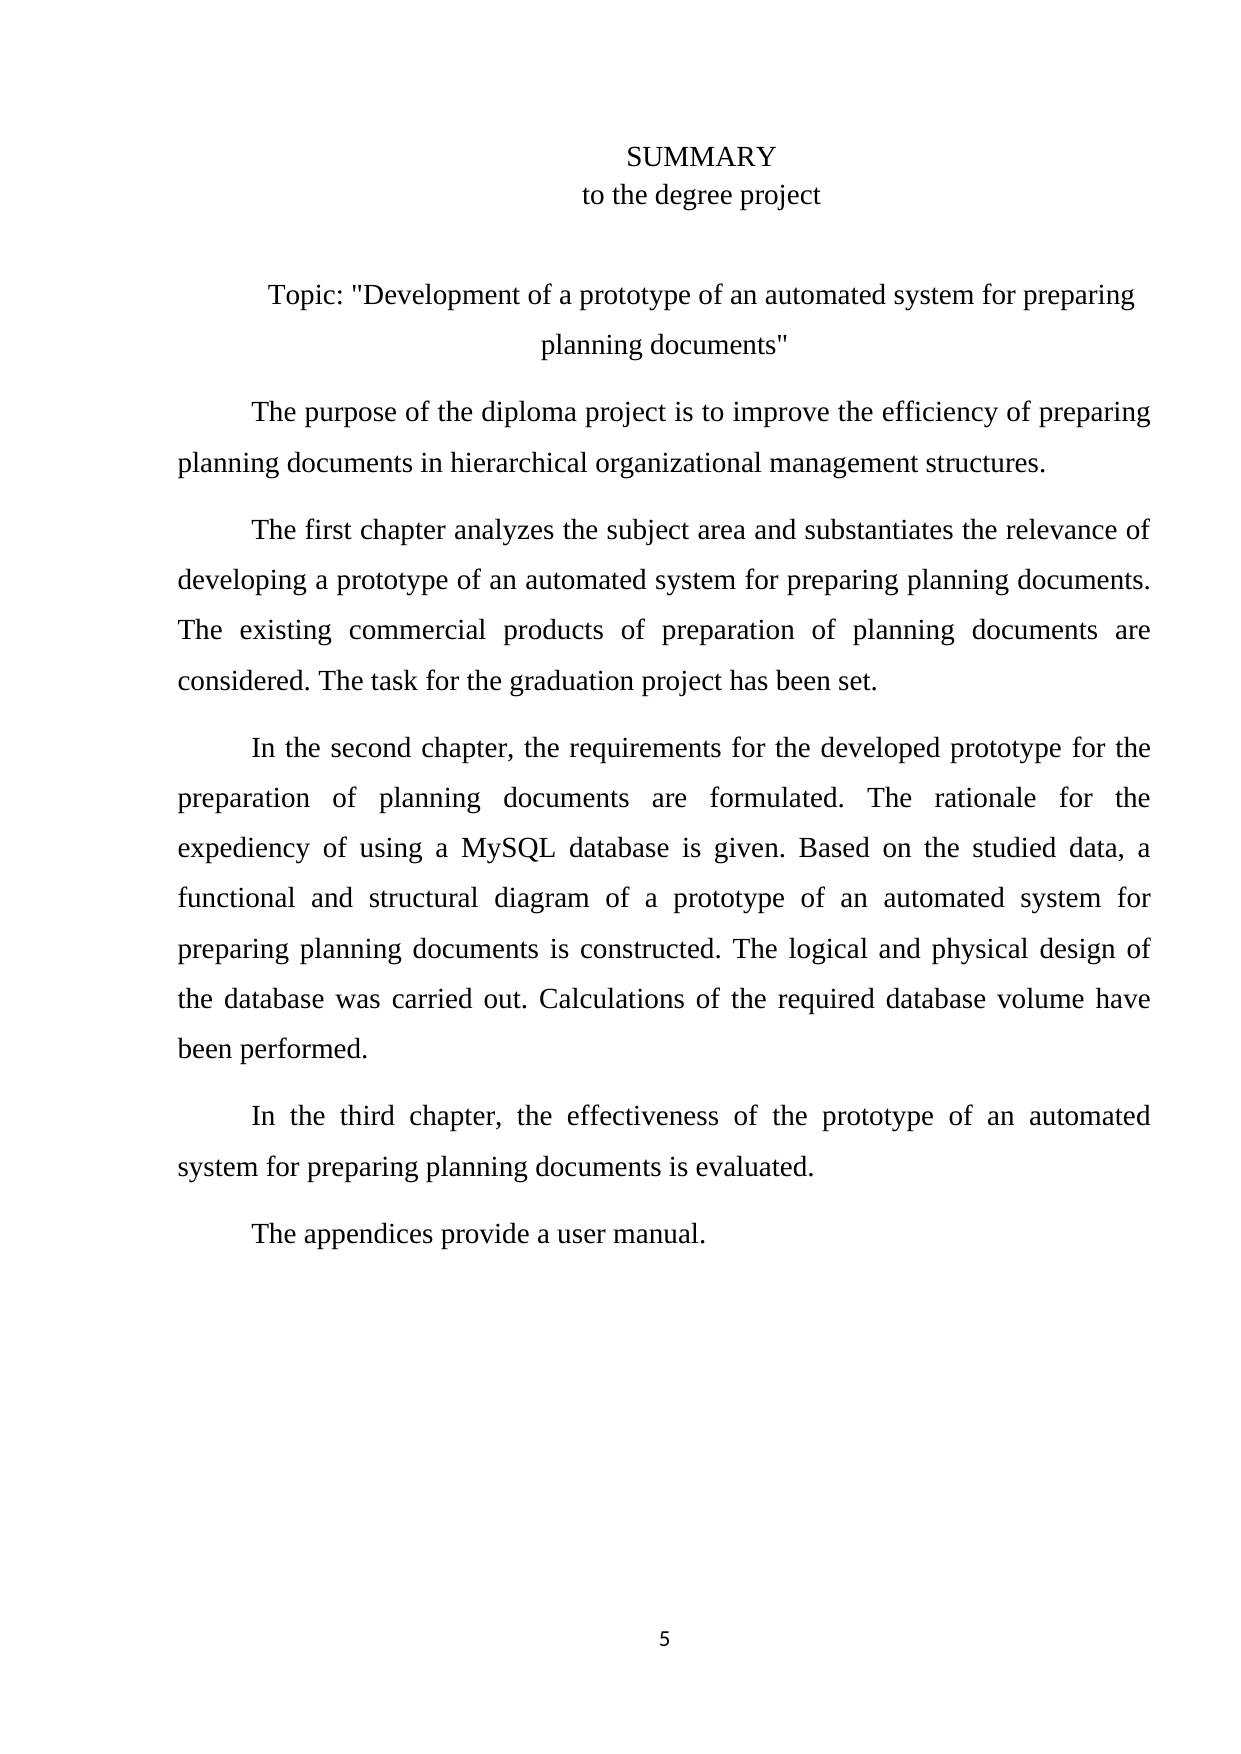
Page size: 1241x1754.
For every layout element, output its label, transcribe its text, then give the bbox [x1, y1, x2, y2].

subtitle SUMMARY [177, 139, 1152, 172]
text The appendices provide a user manual. [177, 1216, 1152, 1249]
text In the third chapter, the effectiveness of the prototype of an automated system for preparing planning documents is evaluated. [177, 1098, 1152, 1182]
text The purpose of the diploma project is to improve the efficiency of preparing planning documents in hierarchical organizational management structures. [177, 394, 1152, 478]
text Topic: "Development of a prototype of an automated system for preparing planning documents" [177, 277, 1152, 361]
text In the second chapter, the requirements for the developed prototype for the preparation of planning documents are formulated. The rationale for the expediency of using a MySQL database is given. Based on the studied data, a functional and structural diagram of a prototype of an automated system for preparing planning documents is constructed. The logical and physical design of the database was carried out. Calculations of the required database volume have been performed. [177, 730, 1152, 1065]
text The first chapter analyzes the subject area and substantiates the relevance of developing a prototype of an automated system for preparing planning documents. The existing commercial products of preparation of planning documents are considered. The task for the graduation project has been set. [177, 512, 1152, 696]
text to the degree project [177, 177, 1152, 211]
